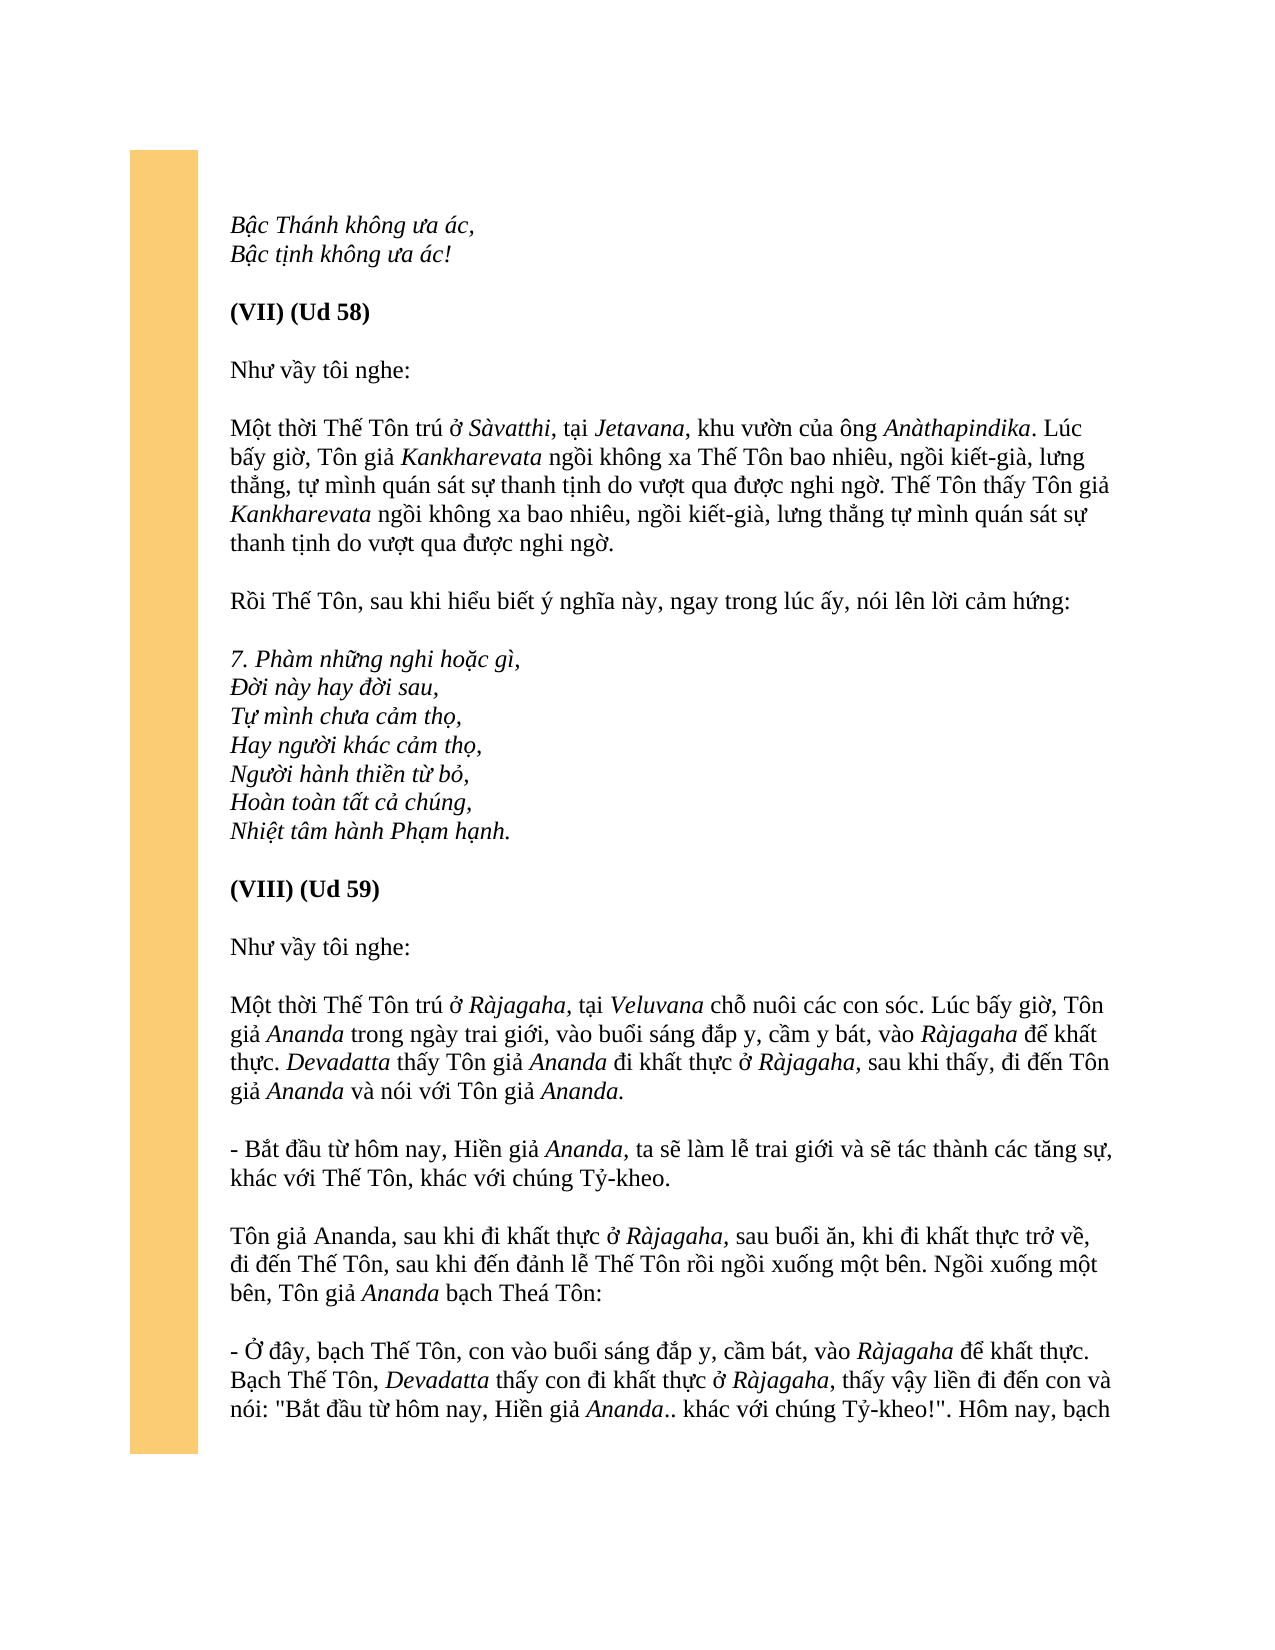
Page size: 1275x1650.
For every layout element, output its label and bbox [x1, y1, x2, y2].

table_header [130, 150, 198, 1454]
table_header [199, 150, 1145, 1454]
